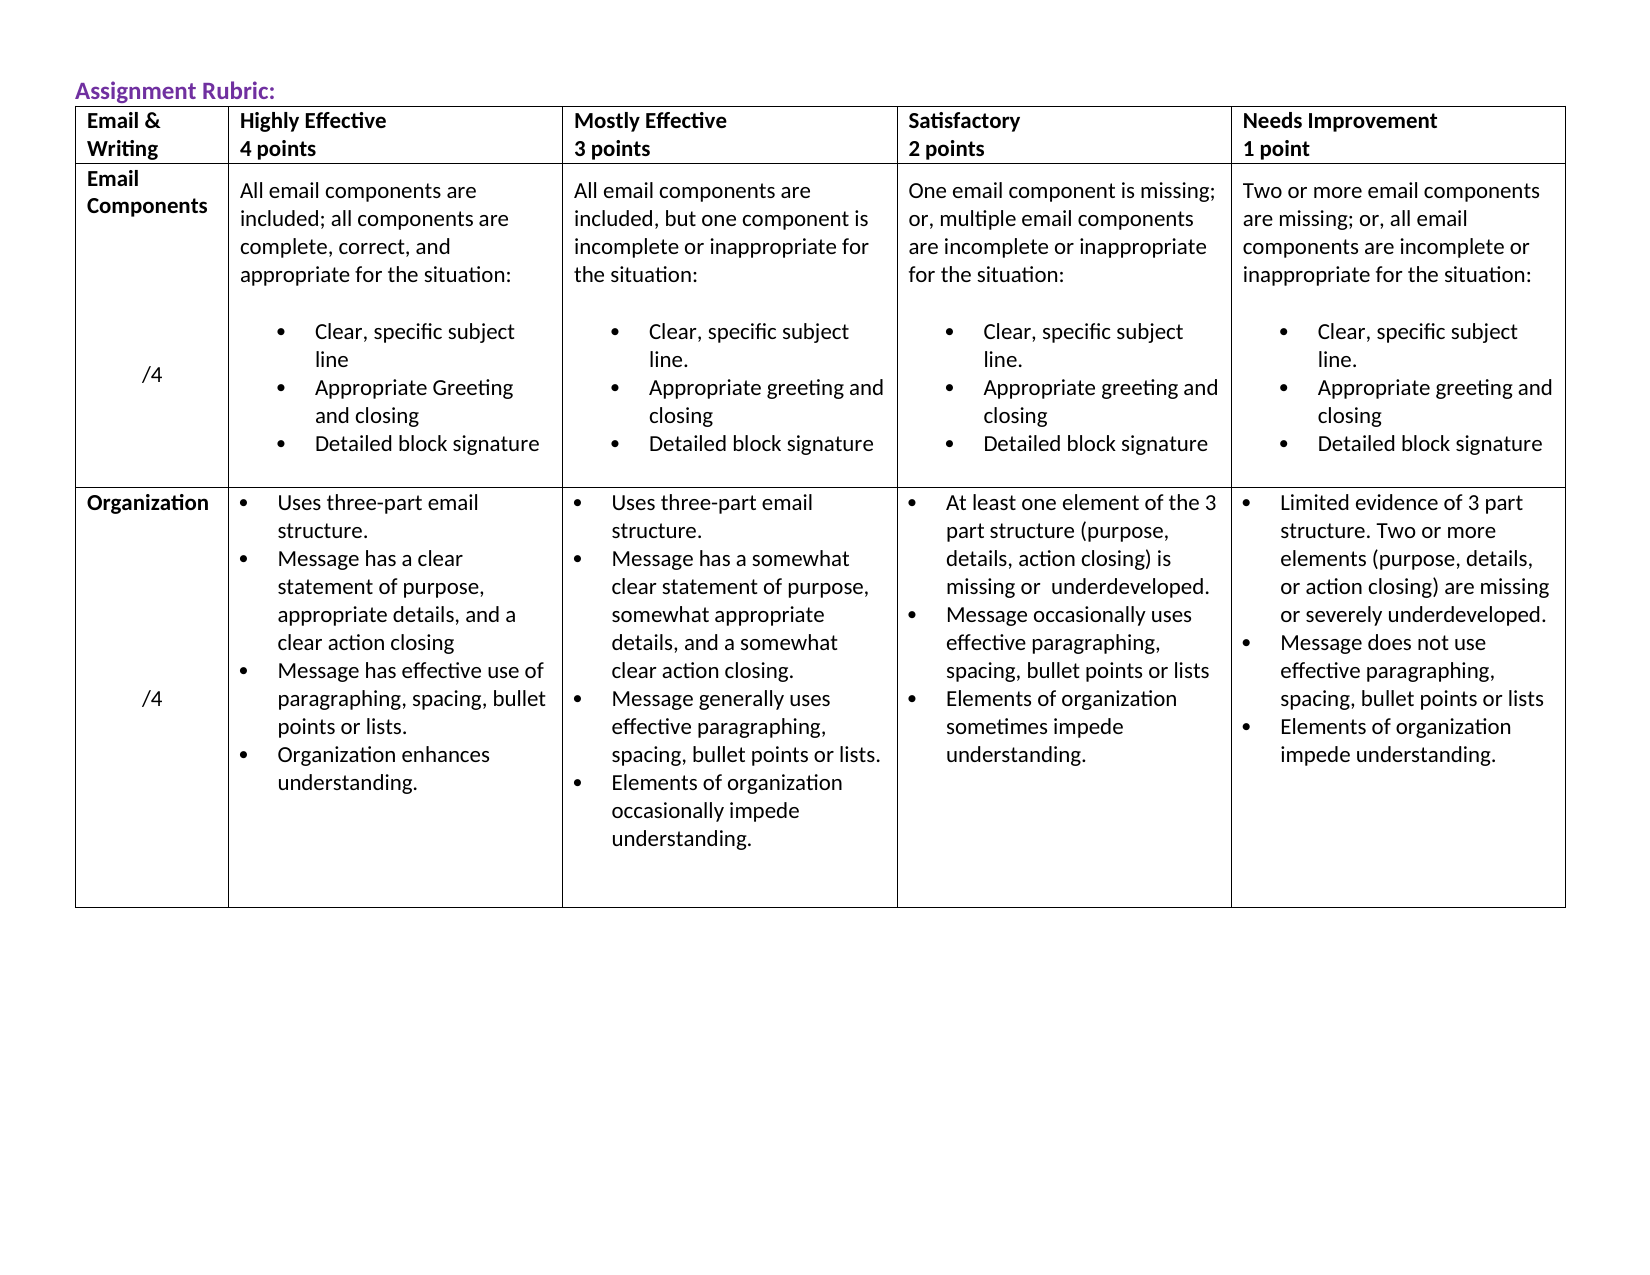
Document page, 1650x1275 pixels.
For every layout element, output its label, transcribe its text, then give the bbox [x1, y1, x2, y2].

table_header Email & Writing [76, 107, 228, 163]
table_cell Organization /4 [76, 488, 228, 907]
table_cell Two or more email components are missing; or, all email components are incomplete or inappropriate for the situation: Clear, specific subject line. Appropriate greeting and closing Detailed block signature [1232, 164, 1565, 487]
table_cell At least one element of the 3 part structure (purpose, details, action closing) is missing or underdeveloped. Message occasionally uses effective paragraphing, spacing, bullet points or lists Elements of organization sometimes impede understanding. [898, 488, 1231, 907]
table_cell All email components are included; all components are complete, correct, and appropriate for the situation: Clear, specific subject line Appropriate Greeting and closing Detailed block signature [229, 164, 562, 487]
table_header Mostly Effective 3 points [563, 107, 897, 163]
table_header Satisfactory 2 points [898, 107, 1231, 163]
table_cell Limited evidence of 3 part structure. Two or more elements (purpose, details, or action closing) are missing or severely underdeveloped. Message does not use effective paragraphing, spacing, bullet points or lists Elements of organization impede understanding. [1232, 488, 1565, 907]
table_cell All email components are included, but one component is incomplete or inappropriate for the situation: Clear, specific subject line. Appropriate greeting and closing Detailed block signature [563, 164, 897, 487]
table_cell Email Components /4 [76, 164, 228, 487]
table_cell One email component is missing; or, multiple email components are incomplete or inappropriate for the situation: Clear, specific subject line. Appropriate greeting and closing Detailed block signature [898, 164, 1231, 487]
table_header Needs Improvement 1 point [1232, 107, 1565, 163]
text Assignment Rubric: [75, 75, 1575, 106]
table_cell Uses three-part email structure. Message has a clear statement of purpose, appropriate details, and a clear action closing Message has effective use of paragraphing, spacing, bullet points or lists. Organization enhances understanding. [229, 488, 562, 907]
table_cell Uses three-part email structure. Message has a somewhat clear statement of purpose, somewhat appropriate details, and a somewhat clear action closing. Message generally uses effective paragraphing, spacing, bullet points or lists. Elements of organization occasionally impede understanding. [563, 488, 897, 907]
table_header Highly Effective 4 points [229, 107, 562, 163]
